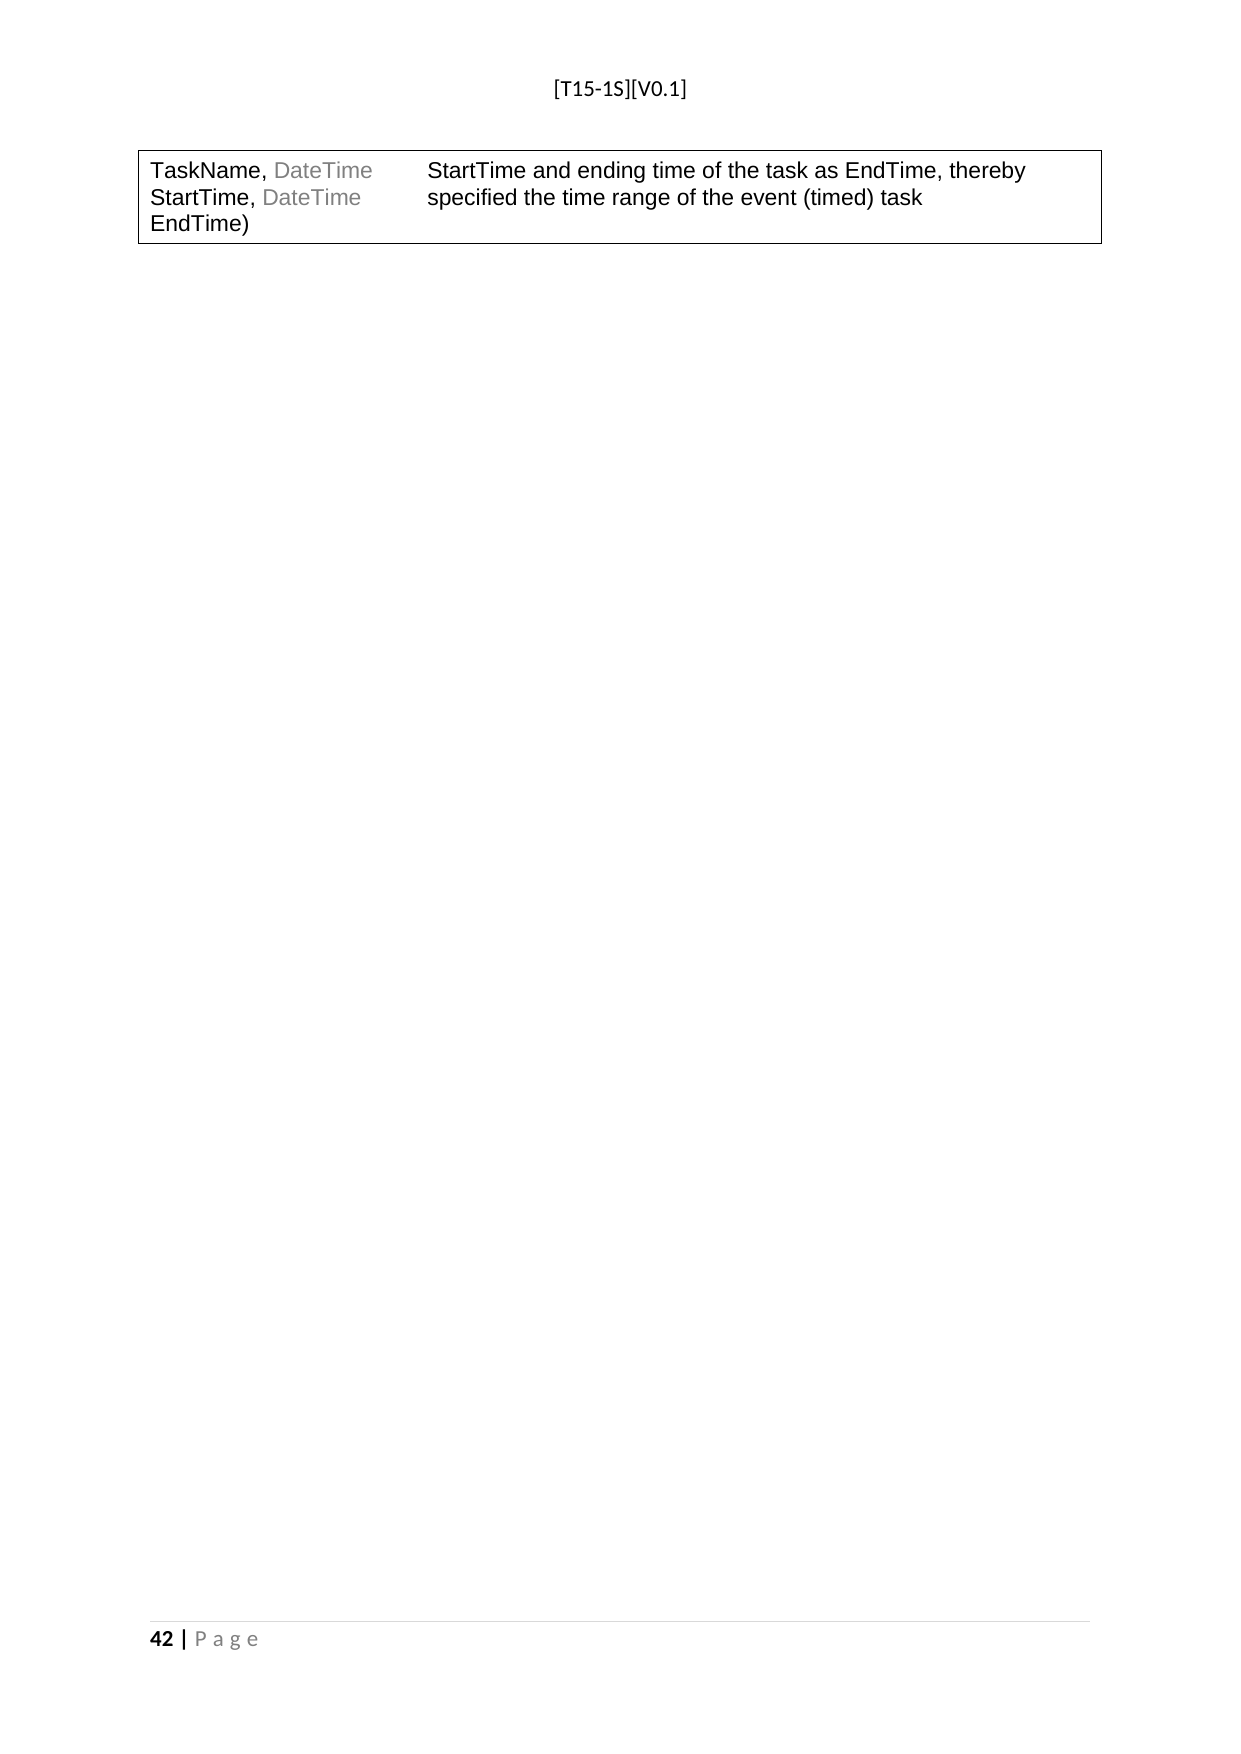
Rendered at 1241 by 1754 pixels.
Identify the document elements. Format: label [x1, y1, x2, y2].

table_cell [416, 151, 1101, 243]
table_cell [139, 151, 416, 243]
